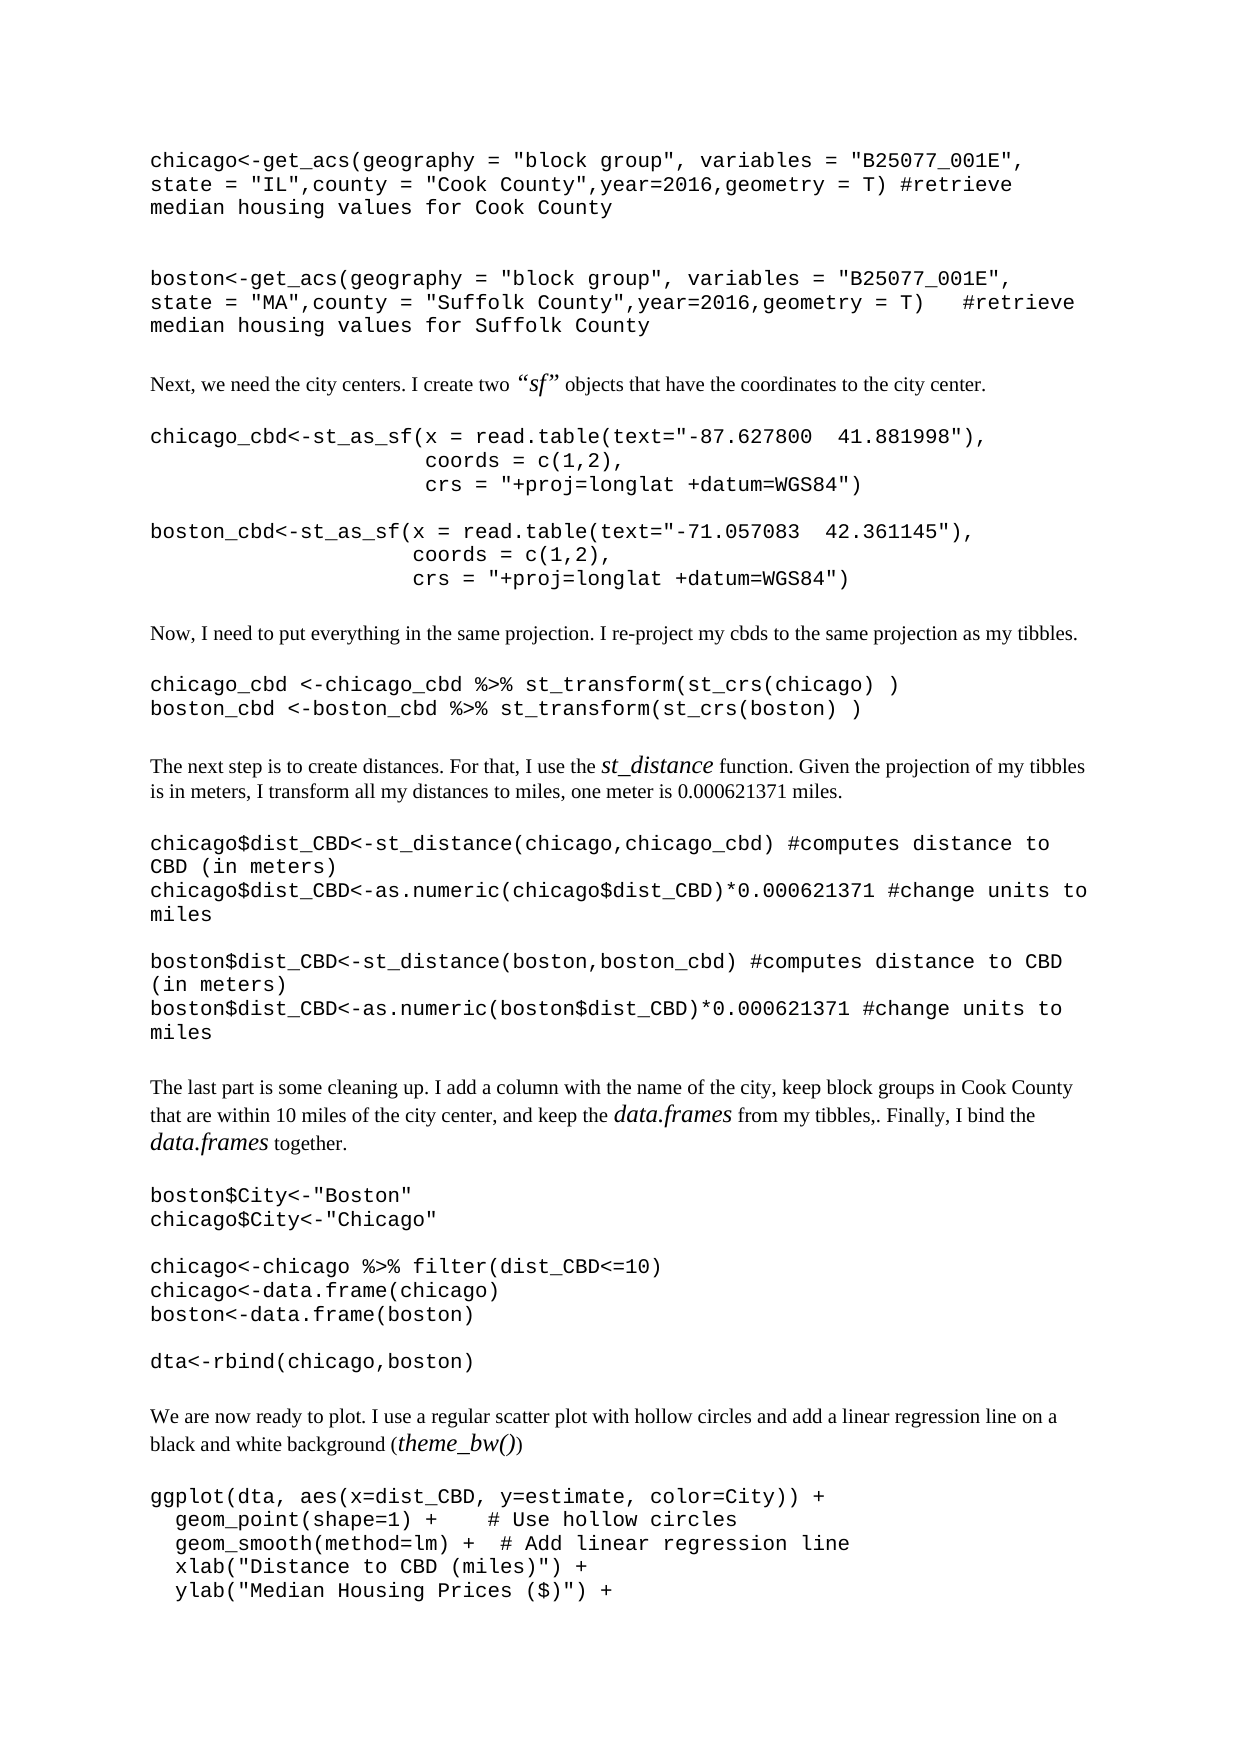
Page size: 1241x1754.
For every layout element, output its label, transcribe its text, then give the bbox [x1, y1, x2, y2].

text The last part is some cleaning up. I add a column with the name of the city, keep block groups in Cook County that are within 10 miles of the city center, and keep the data.frames from my tibbles,. Finally, I bind the data.frames together. [150, 1074, 1090, 1156]
text geom_point(shape=1) + # Use hollow circles [150, 1509, 1090, 1533]
text boston$City<-"Boston" [150, 1185, 1090, 1209]
text geom_smooth(method=lm) + # Add linear regression line [150, 1533, 1090, 1557]
text crs = "+proj=longlat +datum=WGS84") [150, 568, 1090, 592]
text xlab("Distance to CBD (miles)") + [150, 1557, 1090, 1580]
text chicago<-chicago %>% filter(dist_CBD<=10) [150, 1256, 1090, 1280]
text Now, I need to put everything in the same projection. I re-project my cbds to the same projection as my tibbles. [150, 621, 1090, 645]
text The next step is to create distances. For that, I use the st_distance function. Given the projection of my tibbles is in meters, I transform all my distances to miles, one meter is 0.000621371 miles. [150, 751, 1090, 803]
text coords = c(1,2), [150, 544, 1090, 568]
text chicago$dist_CBD<-st_distance(chicago,chicago_cbd) #computes distance to CBD (in meters) [150, 833, 1090, 880]
text chicago_cbd<-st_as_sf(x = read.table(text="-87.627800 41.881998"), [150, 426, 1090, 450]
text chicago<-get_acs(geography = "block group", variables = "B25077_001E", state = "IL",county = "Cook County",year=2016,geometry = T) #retrieve median housing values for Cook County [150, 150, 1090, 221]
text chicago$dist_CBD<-as.numeric(chicago$dist_CBD)*0.000621371 #change units to miles [150, 880, 1090, 927]
text crs = "+proj=longlat +datum=WGS84") [150, 473, 1090, 497]
text boston_cbd <-boston_cbd %>% st_transform(st_crs(boston) ) [150, 698, 1090, 721]
text chicago_cbd <-chicago_cbd %>% st_transform(st_crs(chicago) ) [150, 674, 1090, 698]
text boston$dist_CBD<-as.numeric(boston$dist_CBD)*0.000621371 #change units to miles [150, 998, 1090, 1045]
text boston$dist_CBD<-st_distance(boston,boston_cbd) #computes distance to CBD (in meters) [150, 951, 1090, 998]
text boston<-data.frame(boston) [150, 1303, 1090, 1327]
text chicago<-data.frame(chicago) [150, 1280, 1090, 1303]
text coords = c(1,2), [150, 450, 1090, 473]
text chicago$City<-"Chicago" [150, 1209, 1090, 1233]
text We are now ready to plot. I use a regular scatter plot with hollow circles and add a linear regression line on a black and white background (theme_bw()) [150, 1404, 1090, 1456]
text ylab("Median Housing Prices ($)") + [150, 1580, 1090, 1604]
text boston<-get_acs(geography = "block group", variables = "B25077_001E", state = "MA",county = "Suffolk County",year=2016,geometry = T) #retrieve median housing values for Suffolk County [150, 268, 1090, 339]
text Next, we need the city centers. I create two “sf” objects that have the coordinates to the city center. [150, 368, 1090, 397]
text boston_cbd<-st_as_sf(x = read.table(text="-71.057083 42.361145"), [150, 521, 1090, 544]
text dta<-rbind(chicago,boston) [150, 1351, 1090, 1374]
text ggplot(dta, aes(x=dist_CBD, y=estimate, color=City)) + [150, 1486, 1090, 1509]
